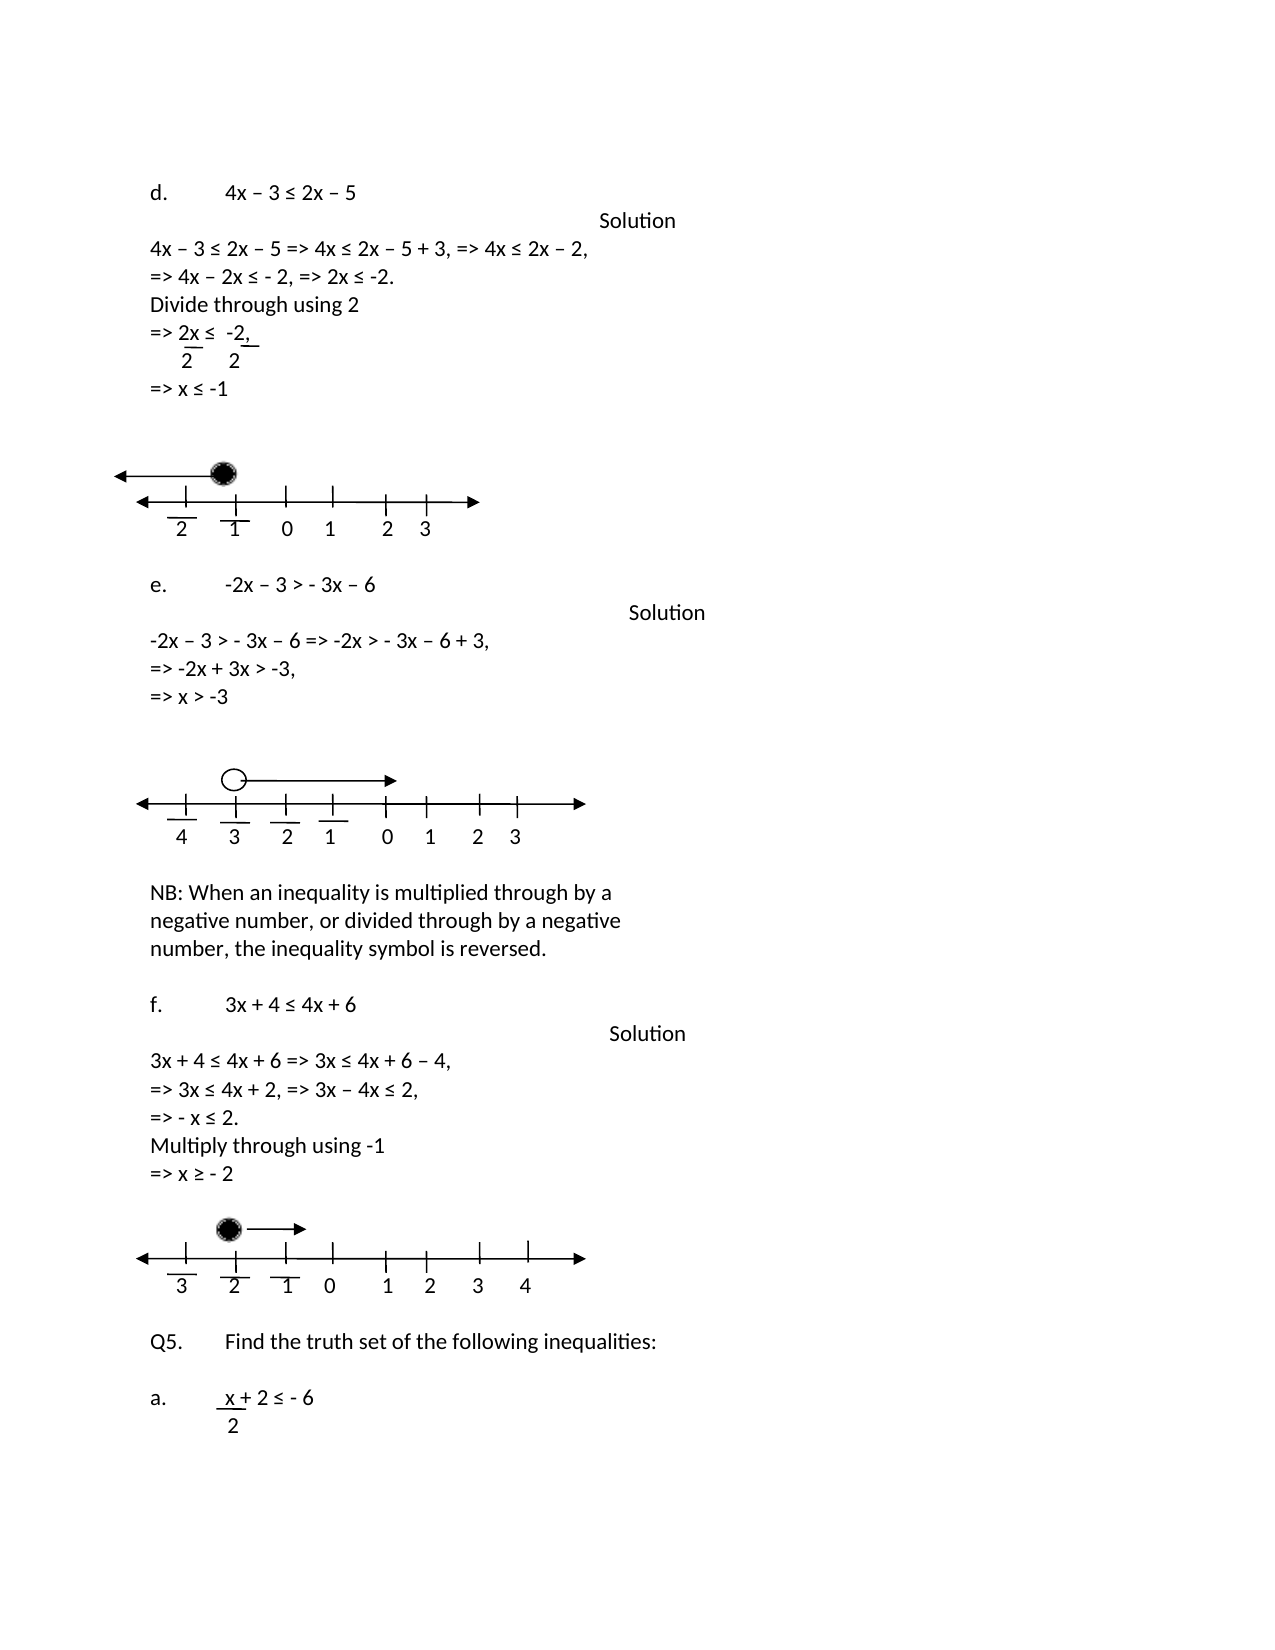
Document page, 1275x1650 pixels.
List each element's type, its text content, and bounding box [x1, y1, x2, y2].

text d. 4x – 3 ≤ 2x – 5 [150, 178, 1125, 206]
text 4x – 3 ≤ 2x – 5 => 4x ≤ 2x – 5 + 3, => 4x ≤ 2x – 2, [150, 234, 1125, 262]
text Solution [150, 598, 1125, 626]
text NB: When an inequality is multiplied through by a [150, 878, 1125, 907]
text 3x + 4 ≤ 4x + 6 => 3x ≤ 4x + 6 – 4, [150, 1047, 1125, 1075]
text -2x – 3 > - 3x – 6 => -2x > - 3x – 6 + 3, [150, 626, 1125, 654]
text Solution [150, 206, 1125, 234]
text Q5. Find the truth set of the following inequalities: [150, 1327, 1125, 1355]
text => x > -3 [150, 682, 1125, 710]
text Solution [150, 1019, 1125, 1047]
picture [206, 458, 240, 487]
text => 4x – 2x ≤ - 2, => 2x ≤ -2. [150, 262, 1125, 290]
text 3 2 1 0 1 2 3 4 [150, 1271, 1125, 1299]
text 2 [150, 1411, 1125, 1439]
text => 3x ≤ 4x + 2, => 3x – 4x ≤ 2, [150, 1075, 1125, 1103]
text negative number, or divided through by a negative [150, 907, 1125, 934]
text 2 2 [150, 346, 1125, 374]
text Divide through using 2 [150, 290, 1125, 318]
text 4 3 2 1 0 1 2 3 [150, 822, 1125, 851]
text => - x ≤ 2. [150, 1103, 1125, 1131]
text => -2x + 3x > -3, [150, 654, 1125, 682]
text f. 3x + 4 ≤ 4x + 6 [150, 991, 1125, 1019]
text a. x + 2 ≤ - 6 [150, 1383, 1125, 1411]
picture [212, 1214, 245, 1243]
text => x ≤ -1 [150, 374, 1125, 402]
text => x ≥ - 2 [150, 1159, 1125, 1187]
text => 2x ≤ -2, [150, 318, 1125, 346]
text number, the inequality symbol is reversed. [150, 934, 1125, 963]
text Multiply through using -1 [150, 1131, 1125, 1159]
text e. -2x – 3 > - 3x – 6 [150, 570, 1125, 598]
text 2 1 0 1 2 3 [150, 514, 1125, 542]
